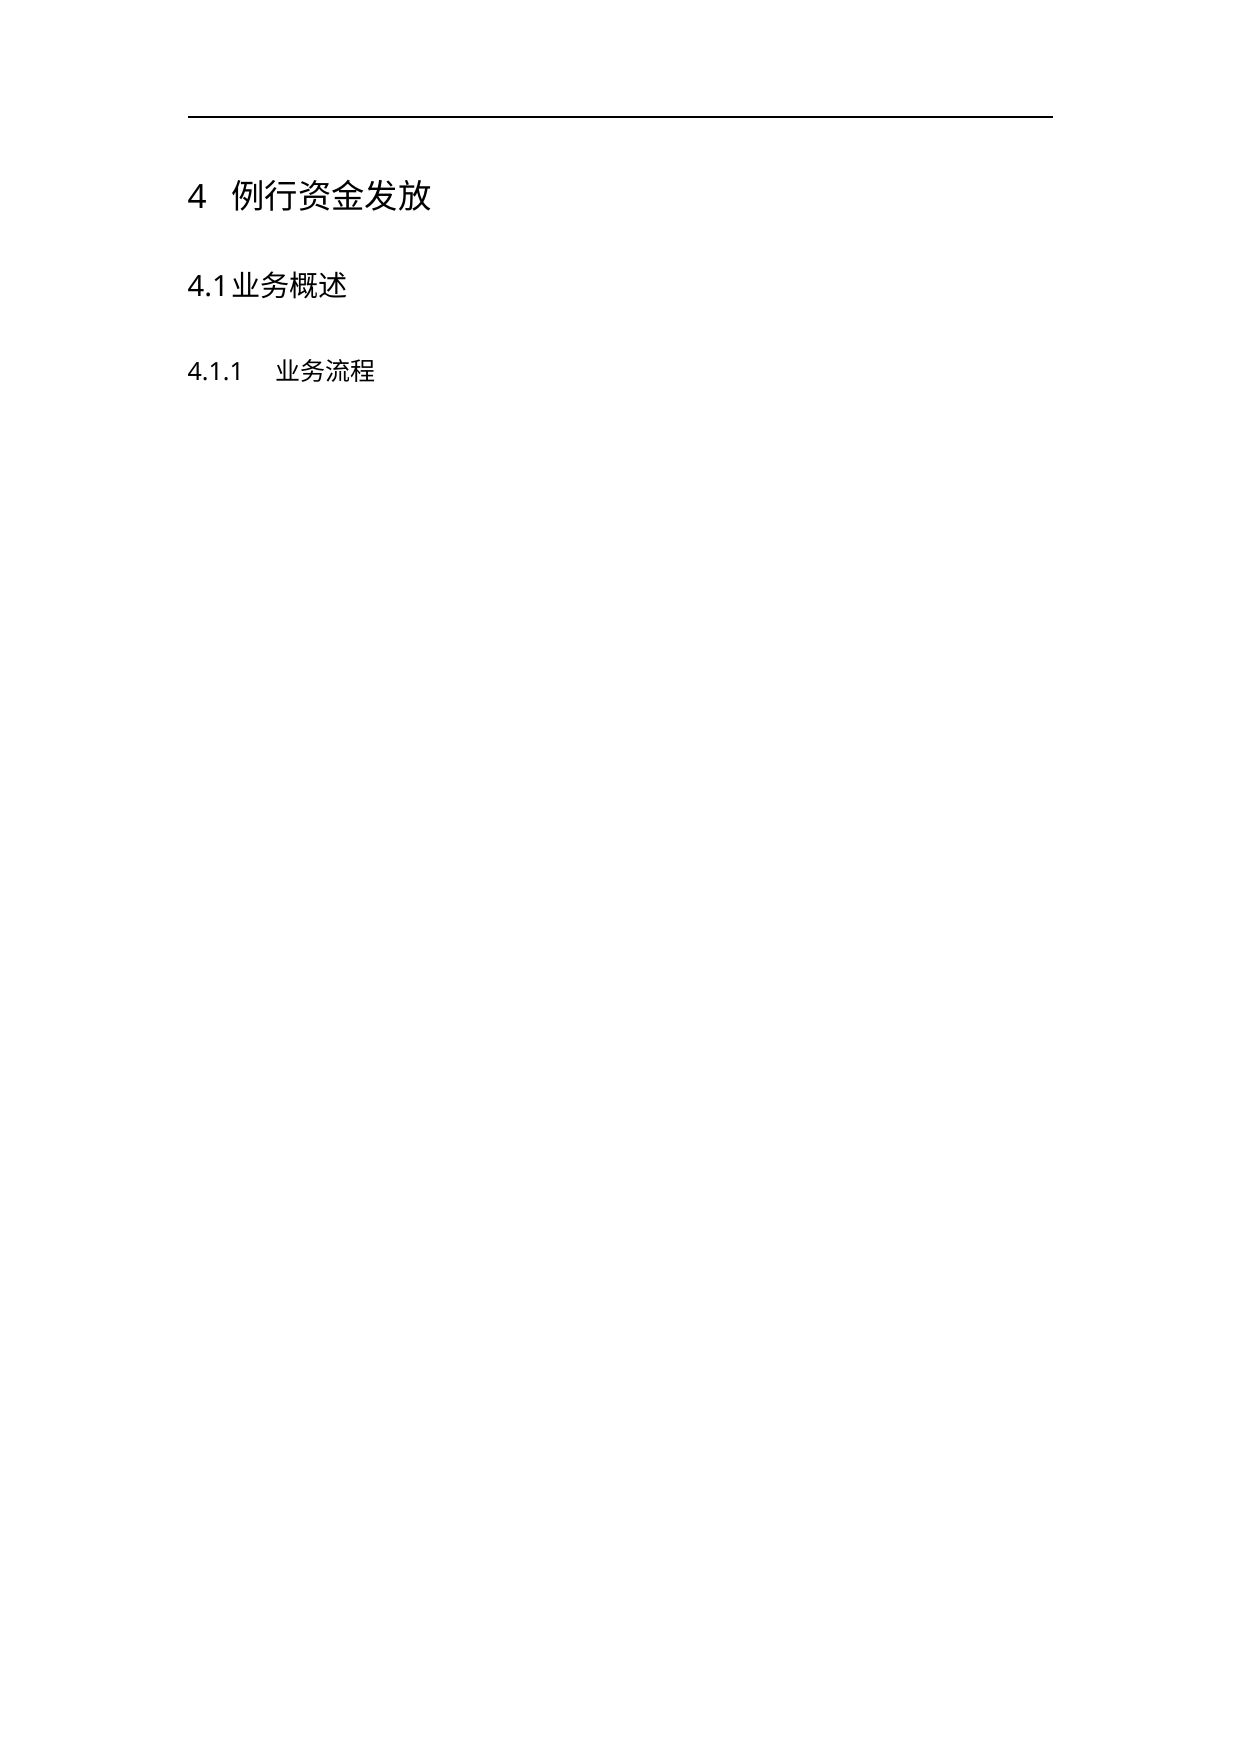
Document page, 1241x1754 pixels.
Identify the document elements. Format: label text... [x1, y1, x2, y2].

subtitle 业务流程 [187, 337, 1053, 402]
subtitle 业务概述 [187, 251, 1053, 316]
subtitle 例行资金发放 [187, 162, 1053, 227]
